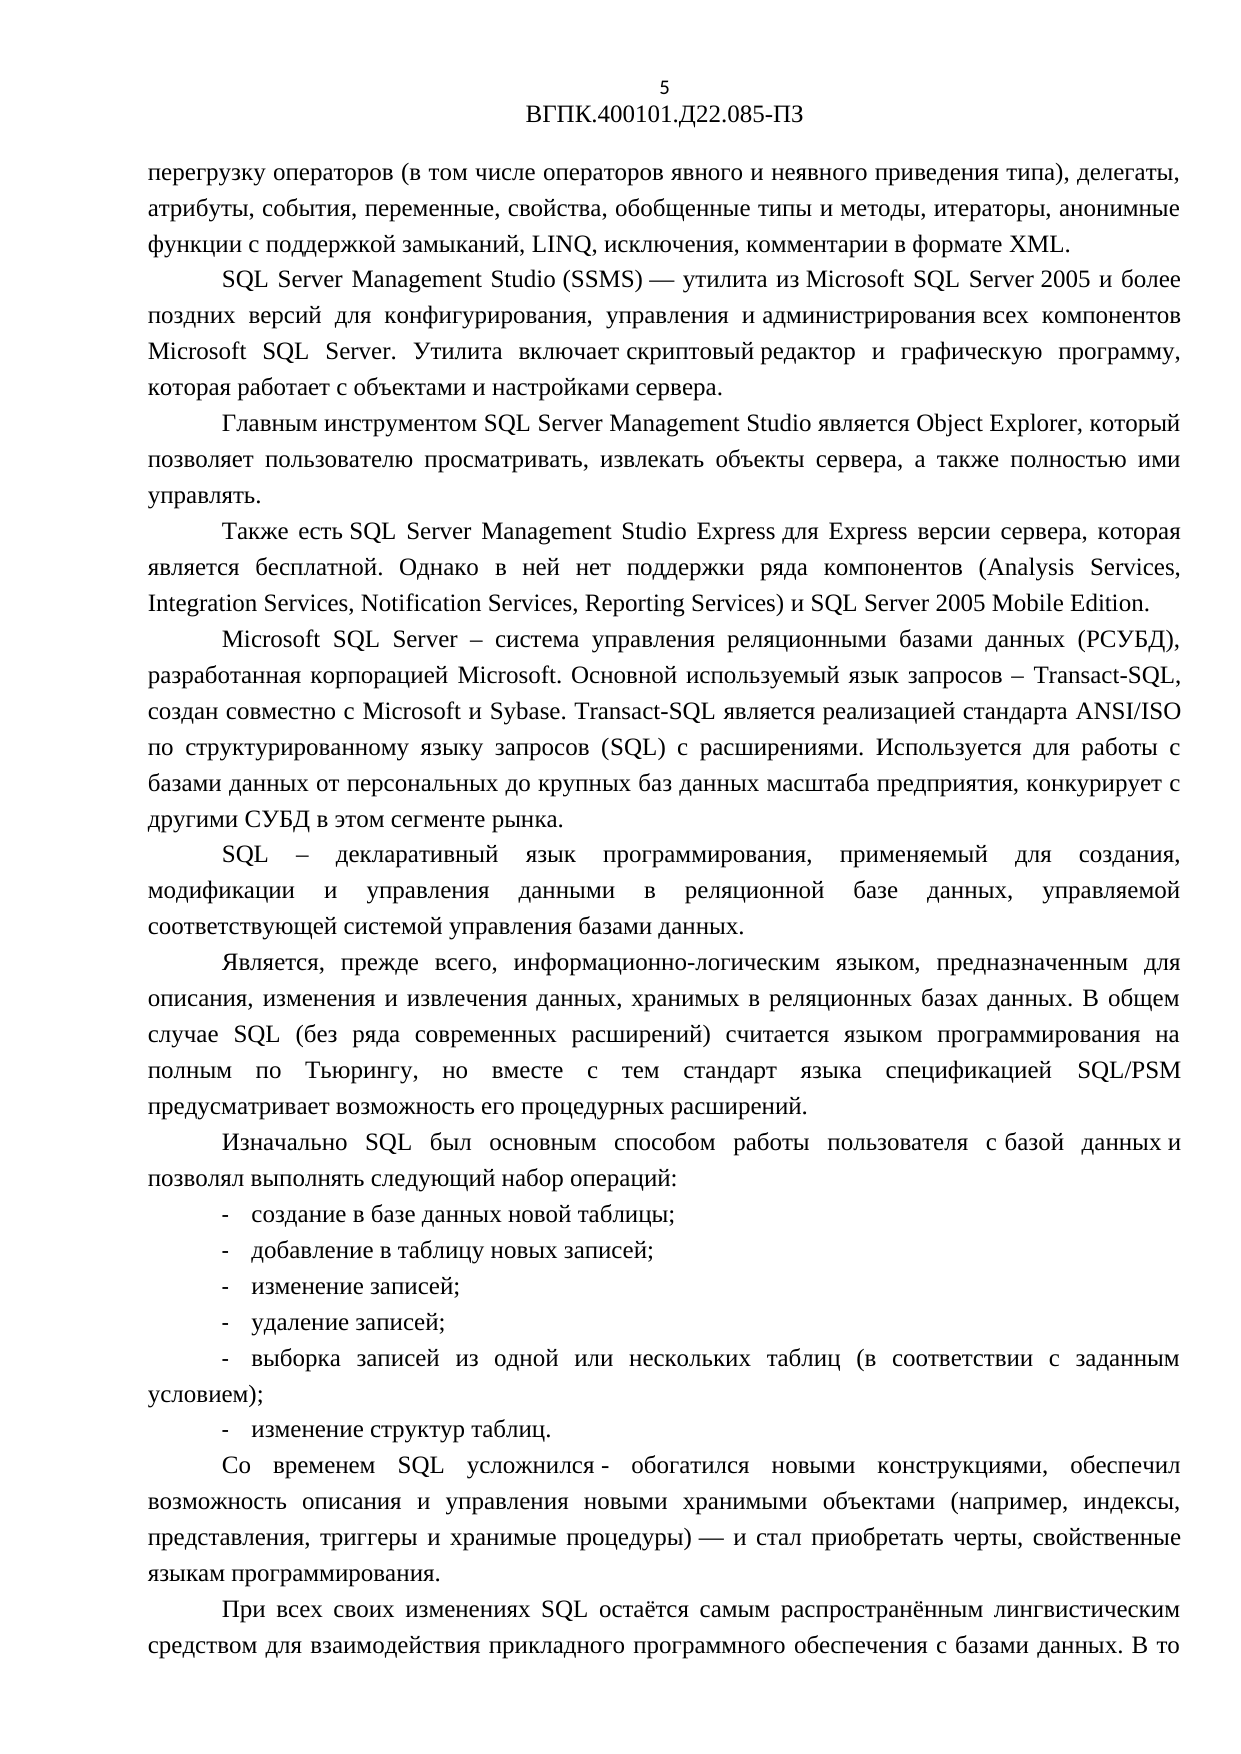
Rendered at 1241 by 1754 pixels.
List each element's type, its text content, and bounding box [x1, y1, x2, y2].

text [148, 1594, 1181, 1659]
text Со временем SQL усложнился - обогатился новыми конструкциями, обеспечил возможность описания и управления новыми хранимыми объектами (например, индексы, представления, триггеры и хранимые процедуры) — и стал приобретать черты, свойственные языкам программирования. [148, 1451, 1181, 1587]
text Главным инструментом SQL Server Management Studio является Object Explorer, который позволяет пользователю просматривать, извлекать объекты сервера, а также полностью ими управлять. [148, 408, 1181, 509]
text Также есть SQL Server Management Studio Express для Express версии сервера, которая является бесплатной. Однако в ней нет поддержки ряда компонентов (Analysis Services, Integration Services, Notification Services, Reporting Services) и SQL Server 2005 Mobile Edition. [148, 516, 1181, 617]
text Microsoft SQL Server – система управления реляционными базами данных (РСУБД), разработанная корпорацией Microsoft. Основной используемый язык запросов – Transact-SQL, создан совместно с Microsoft и Sybase. Transact-SQL является реализацией стандарта ANSI/ISO по структурированному языку запросов (SQL) с расширениями. Используется для работы с базами данных от персональных до крупных баз данных масштаба предприятия, конкурирует с другими СУБД в этом сегменте рынка. [148, 689, 1181, 732]
list удаление записей; [148, 1307, 1181, 1336]
list создание в базе данных новой таблицы; [148, 1199, 1181, 1228]
text Изначально SQL был основным способом работы пользователя с базой данных и позволял выполнять следующий набор операций: [148, 1127, 1181, 1192]
list добавление в таблицу новых записей; [148, 1235, 1181, 1264]
list изменение записей; [148, 1271, 1181, 1299]
text SQL – декларативный язык программирования, применяемый для создания, модификации и управления данными в реляционной базе данных, управляемой соответствующей системой управления базами данных. [148, 839, 1181, 940]
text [148, 157, 1181, 257]
list изменение структур таблиц. [148, 1414, 1181, 1443]
text Microsoft SQL Server – система управления реляционными базами данных (РСУБД), разработанная корпорацией Microsoft. Основной используемый язык запросов – Transact-SQL, создан совместно с Microsoft и Sybase. Transact-SQL является реализацией стандарта ANSI/ISO по структурированному языку запросов (SQL) с расширениями. Используется для работы с базами данных от персональных до крупных баз данных масштаба предприятия, конкурирует с другими СУБД в этом сегменте рынка. [148, 796, 1181, 832]
list выборка записей из одной или нескольких таблиц (в соответствии с заданным условием); [148, 1343, 1181, 1407]
text Является, прежде всего, информационно-логическим языком, предназначенным для описания, изменения и извлечения данных, хранимых в реляционных базах данных. В общем случае SQL (без ряда современных расширений) считается языком программирования на полным по Тьюрингу, но вместе с тем стандарт языка спецификацией SQL/PSM предусматривает возможность его процедурных расширений. [148, 947, 1181, 1120]
text Microsoft SQL Server – система управления реляционными базами данных (РСУБД), разработанная корпорацией Microsoft. Основной используемый язык запросов – Transact-SQL, создан совместно с Microsoft и Sybase. Transact-SQL является реализацией стандарта ANSI/ISO по структурированному языку запросов (SQL) с расширениями. Используется для работы с базами данных от персональных до крупных баз данных масштаба предприятия, конкурирует с другими СУБД в этом сегменте рынка. [148, 624, 1181, 660]
text SQL Server Management Studio (SSMS) — утилита из Microsoft SQL Server 2005 и более поздних версий для конфигурирования, управления и администрирования всех компонентов Microsoft SQL Server. Утилита включает скриптовый редактор и графическую программу, которая работает с объектами и настройками сервера. [148, 264, 1181, 401]
